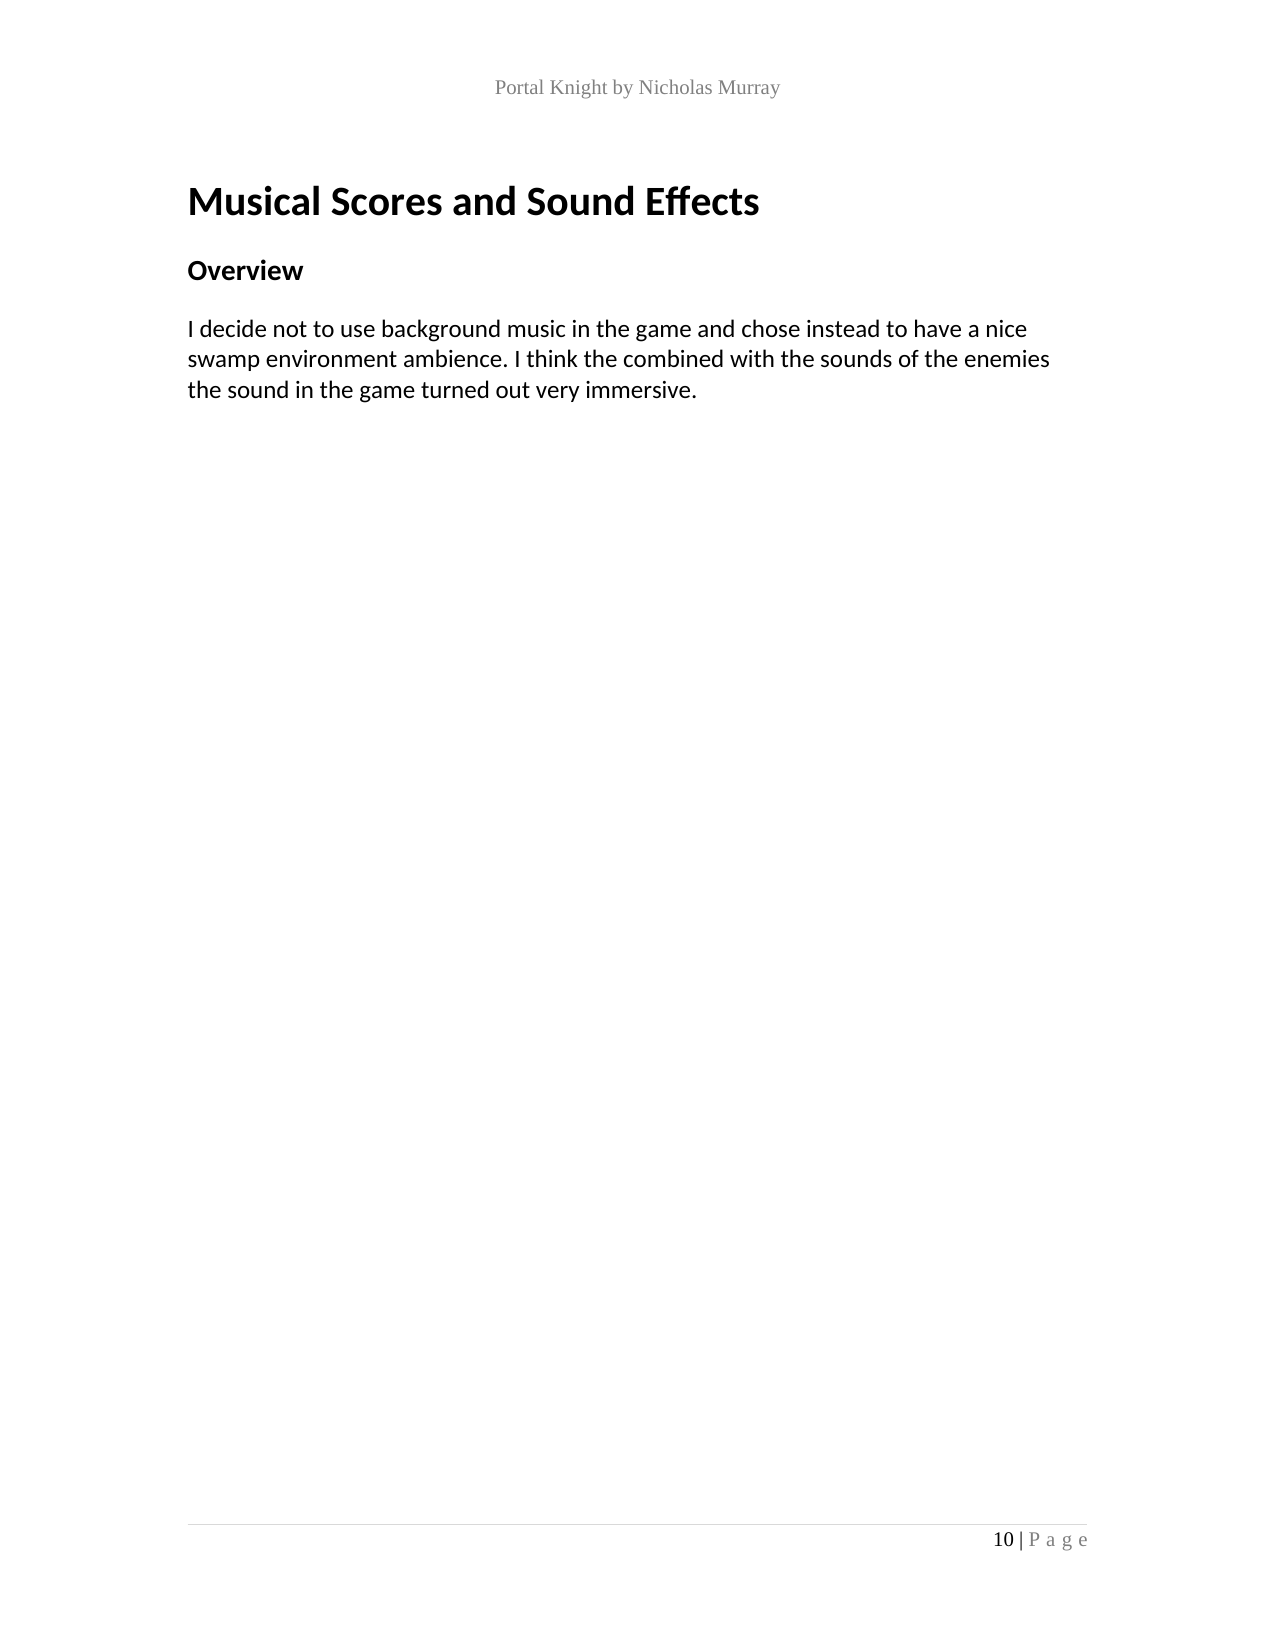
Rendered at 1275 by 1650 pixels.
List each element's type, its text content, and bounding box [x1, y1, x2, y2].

subtitle Musical Scores and Sound Effects [187, 175, 1087, 226]
text I decide not to use background music in the game and chose instead to have a nice swamp environment ambience. I think the combined with the sounds of the enemies the sound in the game turned out very immersive. [187, 313, 1087, 404]
subtitle Overview [187, 252, 1087, 287]
